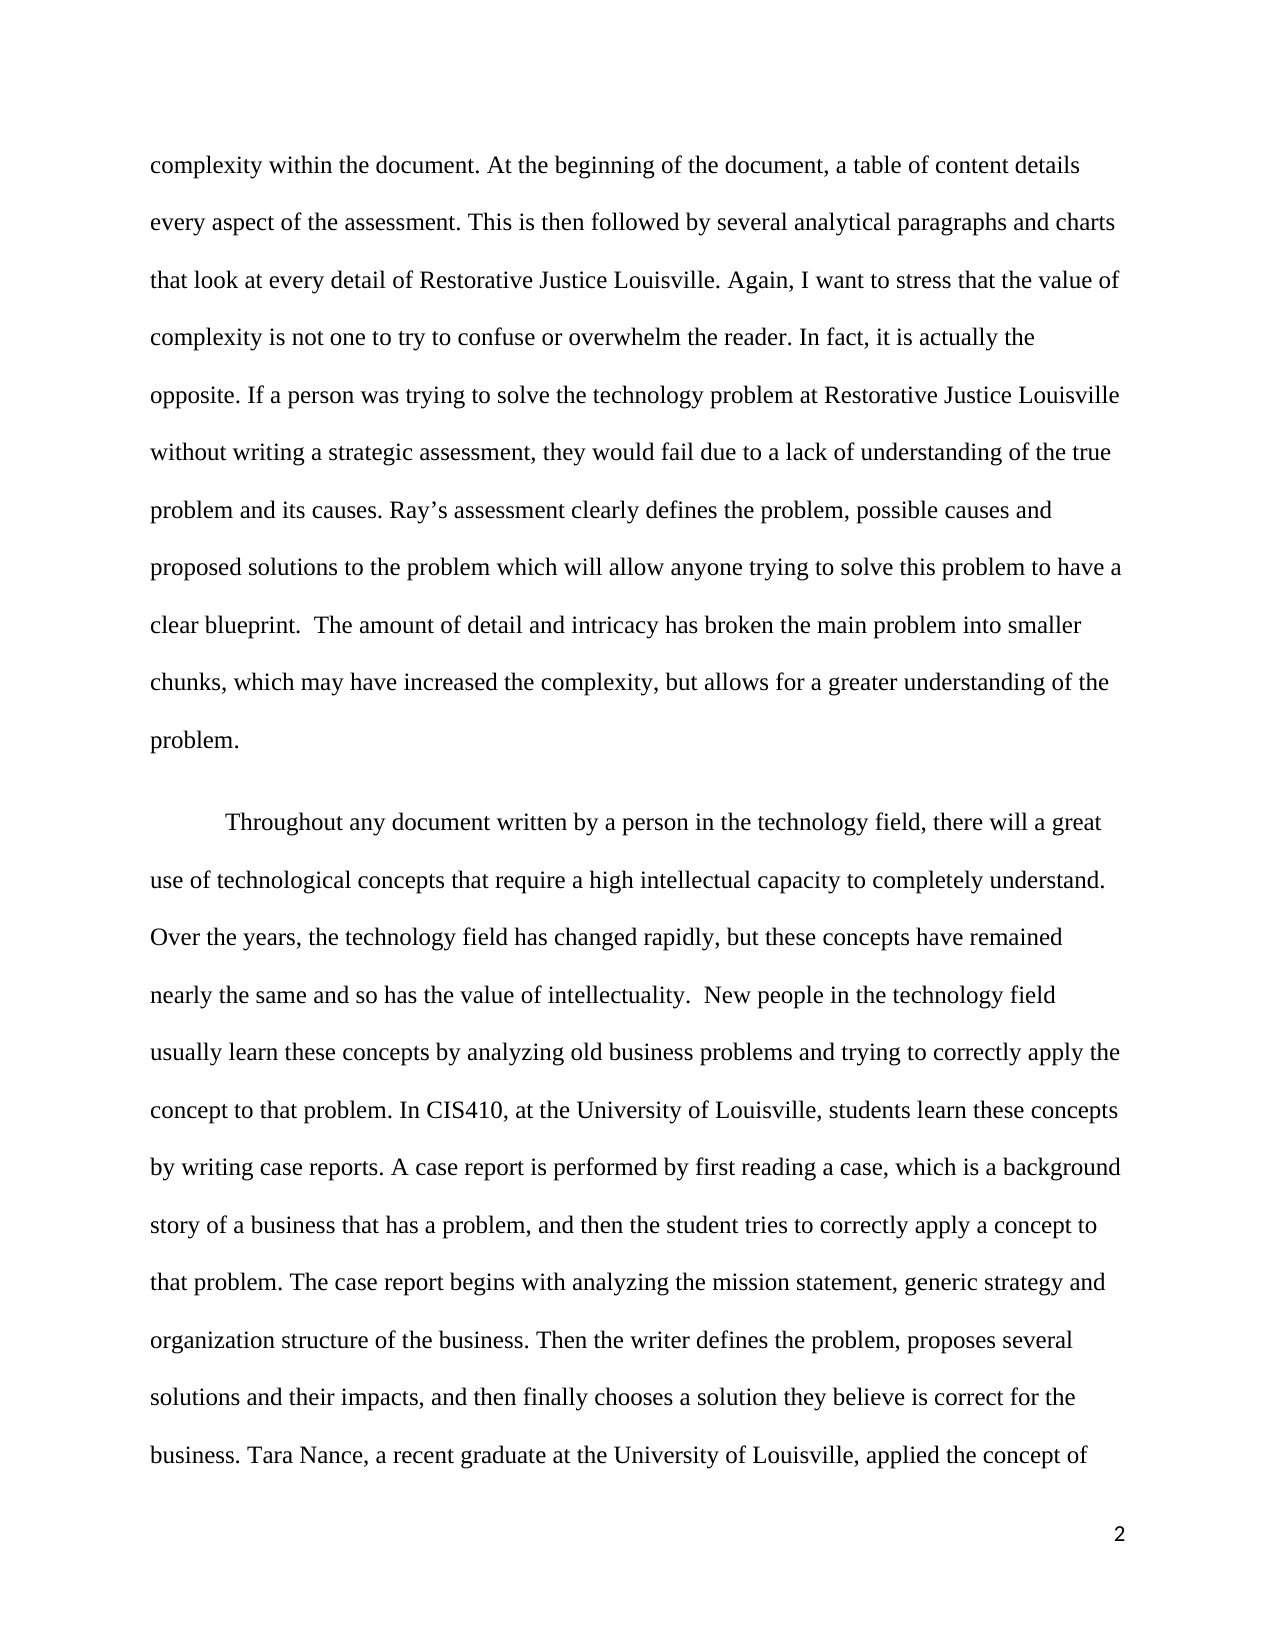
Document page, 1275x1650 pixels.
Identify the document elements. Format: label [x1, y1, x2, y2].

text [150, 150, 1125, 754]
text [150, 807, 1125, 1469]
